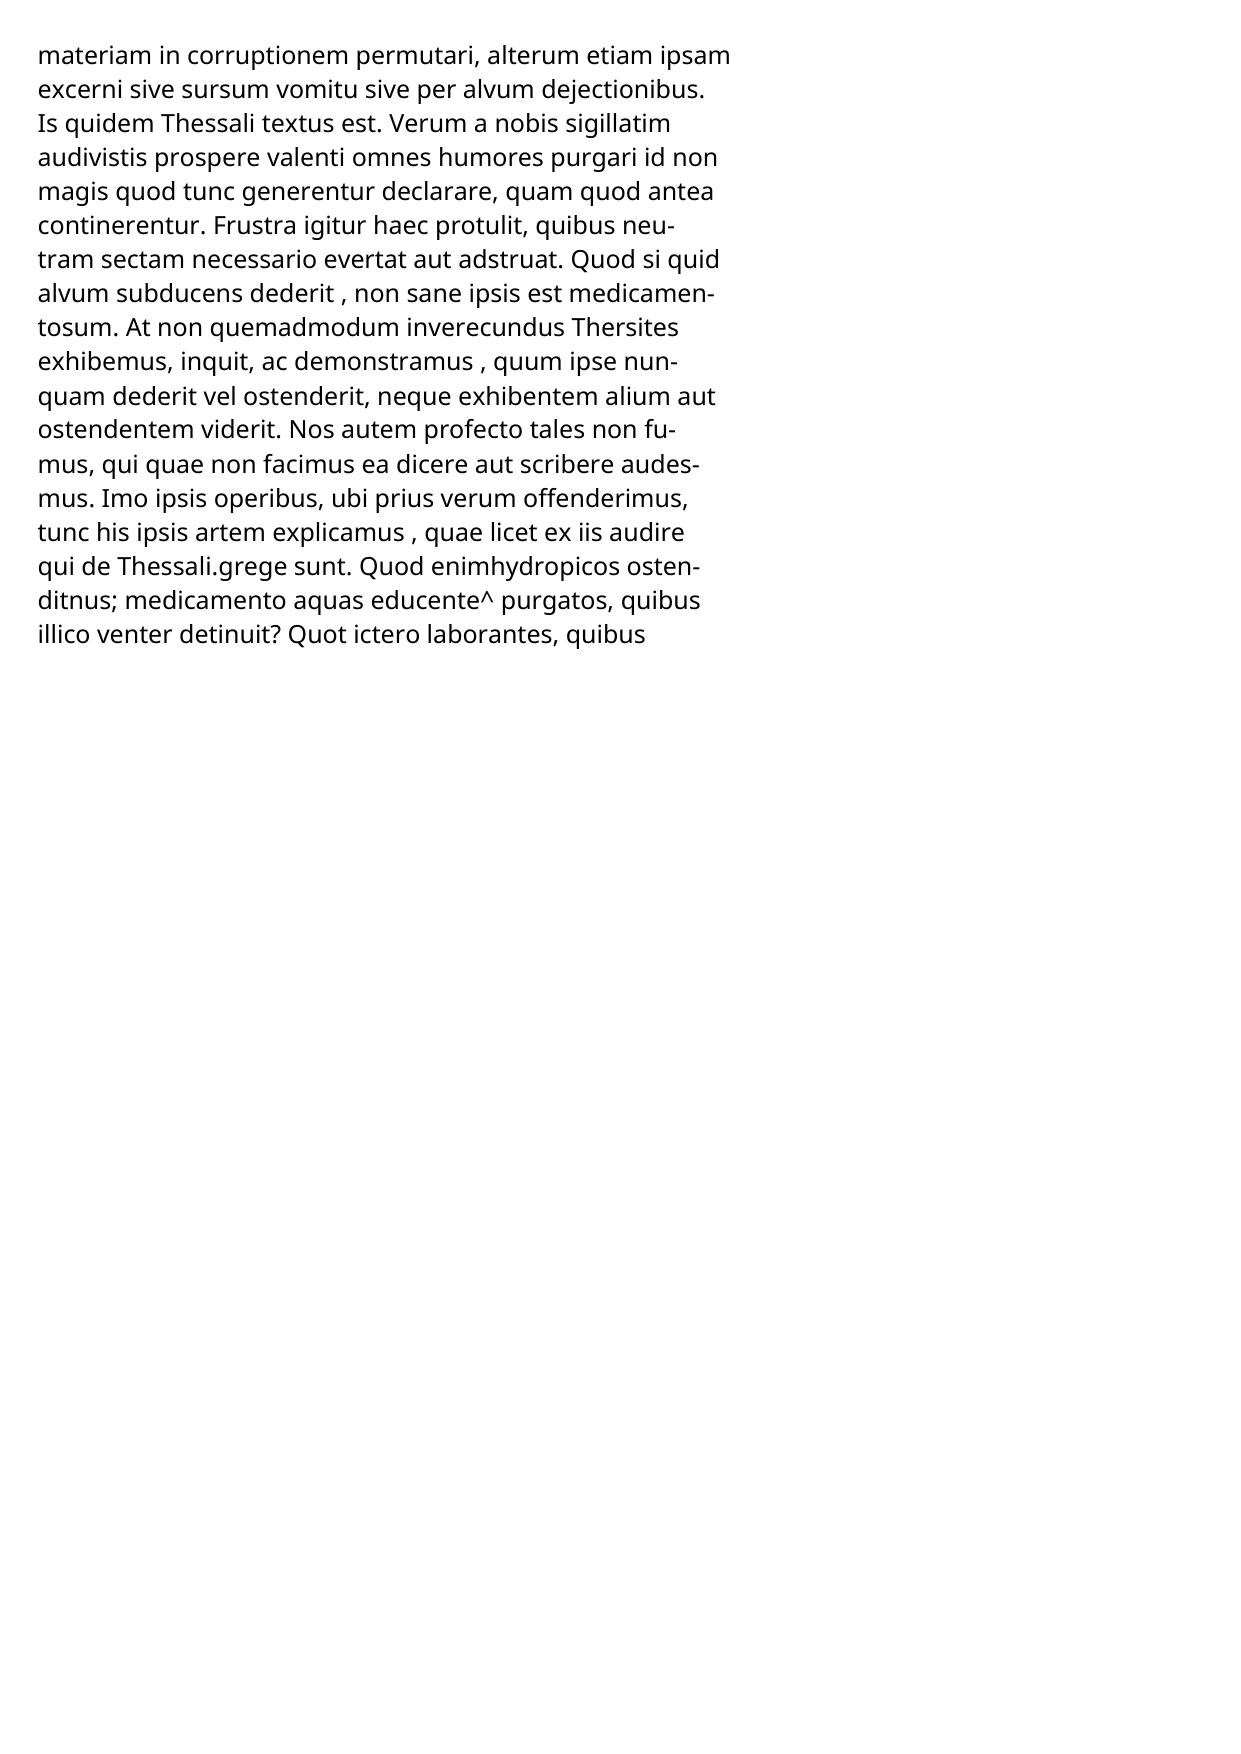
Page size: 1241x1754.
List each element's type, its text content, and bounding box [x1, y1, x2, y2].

text materiam in corruptionem permutari, alterum etiam ipsam excerni sive sursum vomitu sive per alvum dejectionibus. Is quidem Thessali textus est. Verum a nobis sigillatim audivistis prospere valenti omnes humores purgari id non magis quod tunc generentur declarare, quam quod antea continerentur. Frustra igitur haec protulit, quibus neu- tram sectam necessario evertat aut adstruat. Quod si quid alvum subducens dederit , non sane ipsis est medicamen- tosum. At non quemadmodum inverecundus Thersites exhibemus, inquit, ac demonstramus , quum ipse nun- quam dederit vel ostenderit, neque exhibentem alium aut ostendentem viderit. Nos autem profecto tales non fu- mus, qui quae non facimus ea dicere aut scribere audes- mus. Imo ipsis operibus, ubi prius verum offenderimus, tunc his ipsis artem explicamus , quae licet ex iis audire qui de Thessali.grege sunt. Quod enimhydropicos osten- ditnus; medicamento aquas educente^ purgatos, quibus illico venter detinuit? Quot ictero laborantes, quibus [37, 37, 1203, 651]
